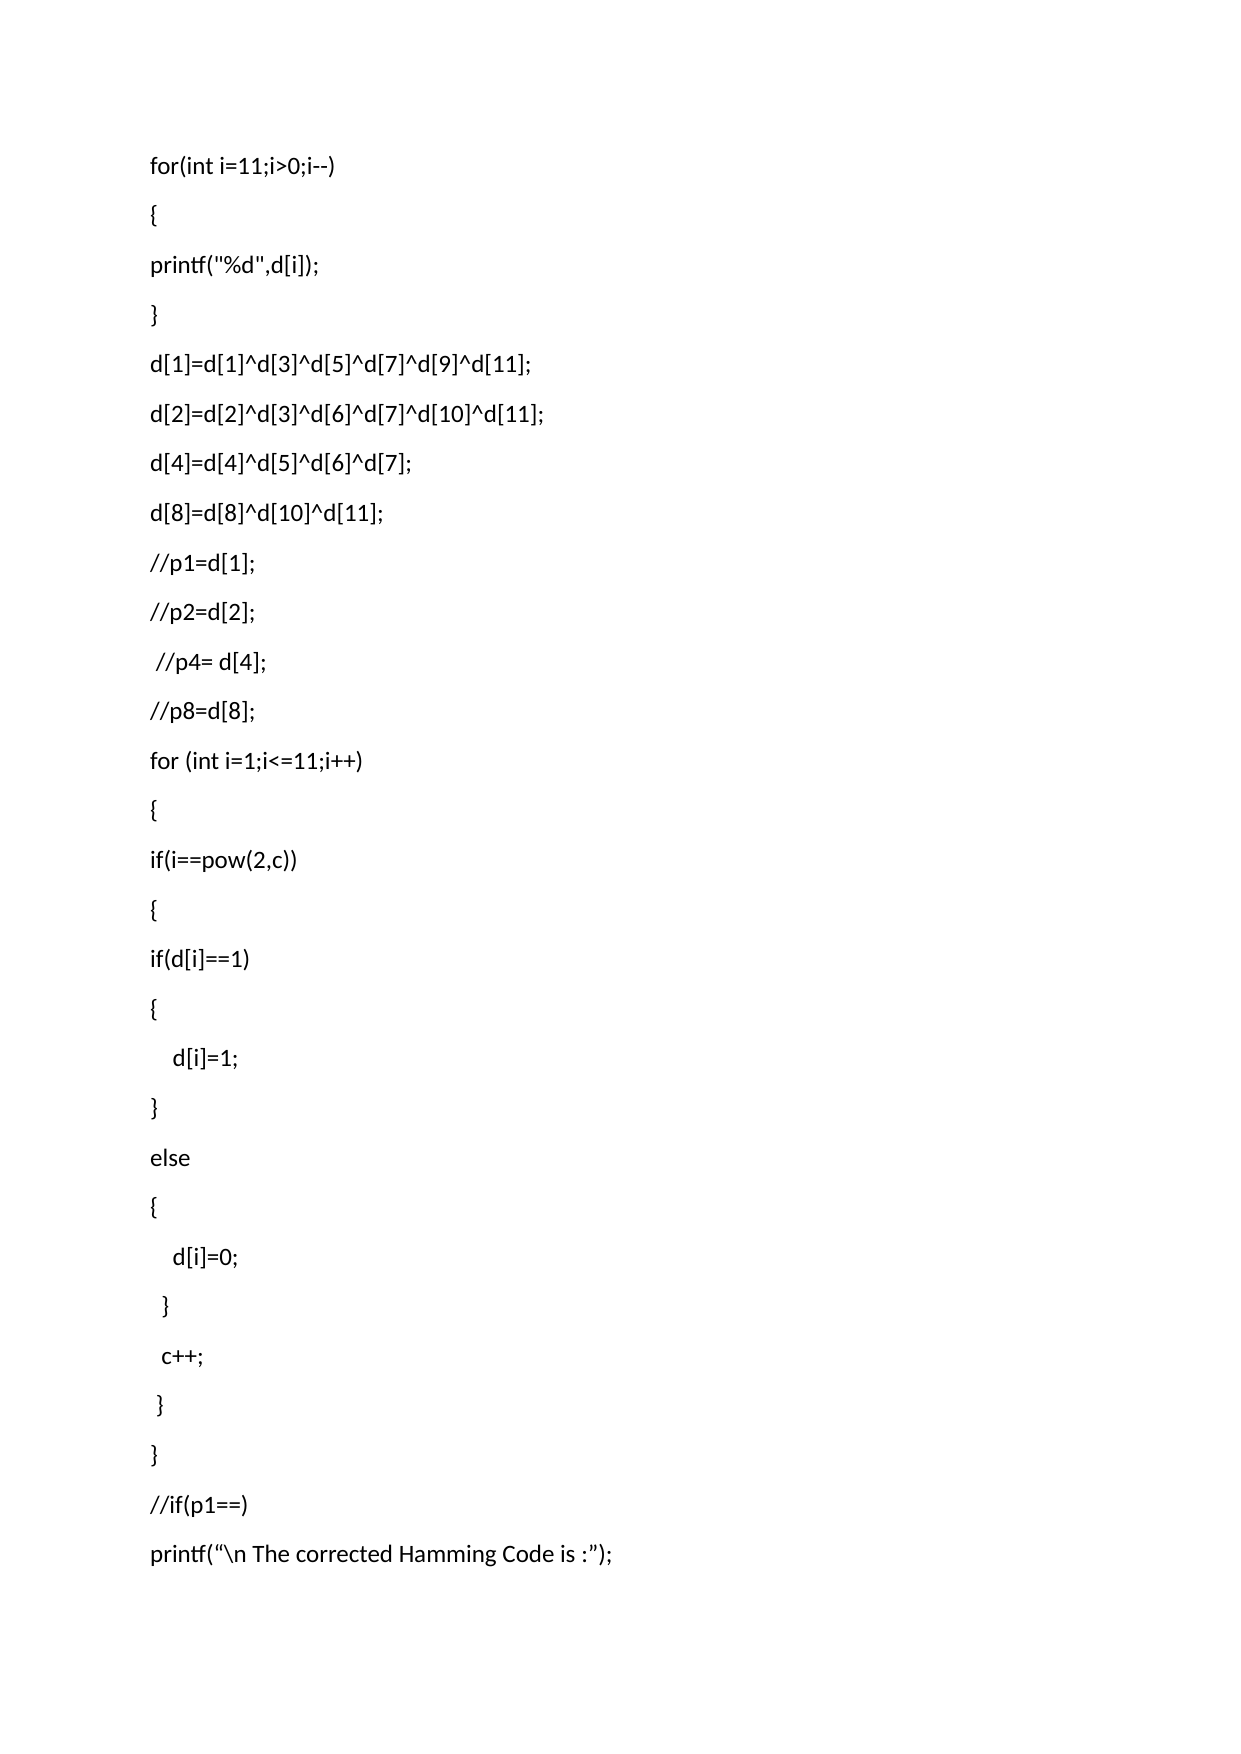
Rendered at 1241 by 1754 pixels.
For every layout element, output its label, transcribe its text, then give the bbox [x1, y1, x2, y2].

text d[1]=d[1]^d[3]^d[5]^d[7]^d[9]^d[11]; [150, 348, 1090, 379]
text { [150, 1191, 1090, 1222]
text } [150, 1389, 1090, 1420]
text printf(“\n The corrected Hamming Code is :”); [150, 1538, 1090, 1569]
text c++; [150, 1340, 1090, 1371]
text } [150, 1290, 1090, 1321]
text else [150, 1142, 1090, 1172]
text d[2]=d[2]^d[3]^d[6]^d[7]^d[10]^d[11]; [150, 398, 1090, 428]
text { [150, 794, 1090, 825]
text for (int i=1;i<=11;i++) [150, 745, 1090, 776]
text { [150, 894, 1090, 924]
text //p8=d[8]; [150, 695, 1090, 726]
text //p4= d[4]; [150, 646, 1090, 676]
text } [150, 1092, 1090, 1123]
text printf("%d",d[i]); [150, 249, 1090, 280]
text d[i]=0; [150, 1241, 1090, 1271]
text //p1=d[1]; [150, 547, 1090, 577]
text d[i]=1; [150, 1042, 1090, 1073]
text { [150, 199, 1090, 230]
text //if(p1==) [150, 1489, 1090, 1519]
text if(i==pow(2,c)) [150, 844, 1090, 875]
text } [150, 299, 1090, 329]
text if(d[i]==1) [150, 943, 1090, 974]
text //p2=d[2]; [150, 596, 1090, 627]
text for(int i=11;i>0;i--) [150, 150, 1090, 181]
text } [150, 1439, 1090, 1470]
text d[4]=d[4]^d[5]^d[6]^d[7]; [150, 447, 1090, 478]
text d[8]=d[8]^d[10]^d[11]; [150, 497, 1090, 528]
text { [150, 993, 1090, 1023]
